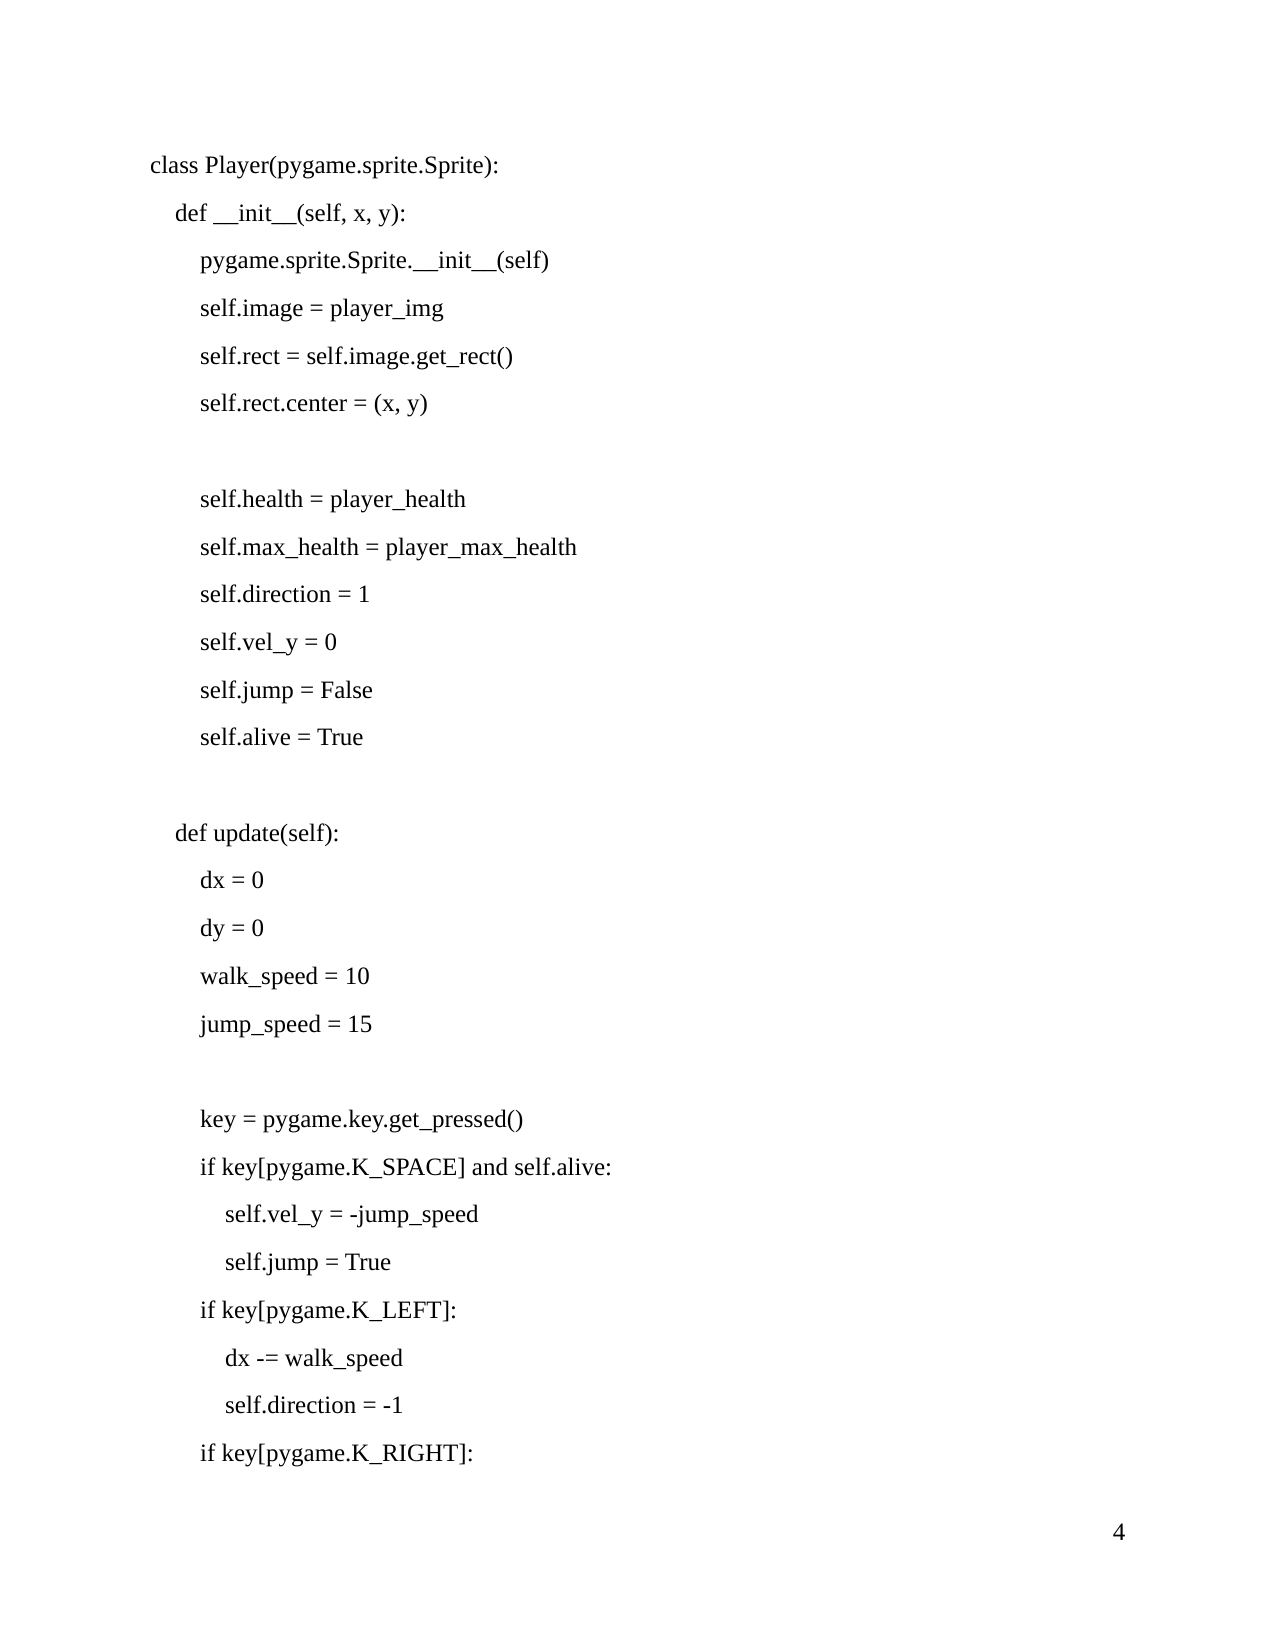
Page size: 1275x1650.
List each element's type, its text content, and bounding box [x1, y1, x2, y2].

text self.direction = -1 [150, 1390, 1125, 1419]
text self.jump = True [150, 1247, 1125, 1276]
text self.direction = 1 [150, 579, 1125, 608]
text dx -= walk_speed [150, 1343, 1125, 1371]
text walk_speed = 10 [150, 961, 1125, 990]
text pygame.sprite.Sprite.__init__(self) [150, 245, 1125, 274]
text self.alive = True [150, 722, 1125, 751]
text self.max_health = player_max_health [150, 532, 1125, 560]
text self.rect.center = (x, y) [150, 388, 1125, 417]
text if key[pygame.K_LEFT]: [150, 1295, 1125, 1324]
text jump_speed = 15 [150, 1009, 1125, 1037]
text self.jump = False [150, 675, 1125, 703]
text self.health = player_health [150, 484, 1125, 513]
text if key[pygame.K_SPACE] and self.alive: [150, 1152, 1125, 1181]
text self.vel_y = -jump_speed [150, 1199, 1125, 1228]
text self.image = player_img [150, 293, 1125, 322]
text dy = 0 [150, 913, 1125, 942]
text self.vel_y = 0 [150, 627, 1125, 656]
text def __init__(self, x, y): [150, 198, 1125, 226]
text dx = 0 [150, 866, 1125, 894]
text self.rect = self.image.get_rect() [150, 341, 1125, 369]
text key = pygame.key.get_pressed() [150, 1104, 1125, 1133]
text class Player(pygame.sprite.Sprite): [150, 150, 1125, 179]
text if key[pygame.K_RIGHT]: [150, 1438, 1125, 1467]
text def update(self): [150, 818, 1125, 847]
